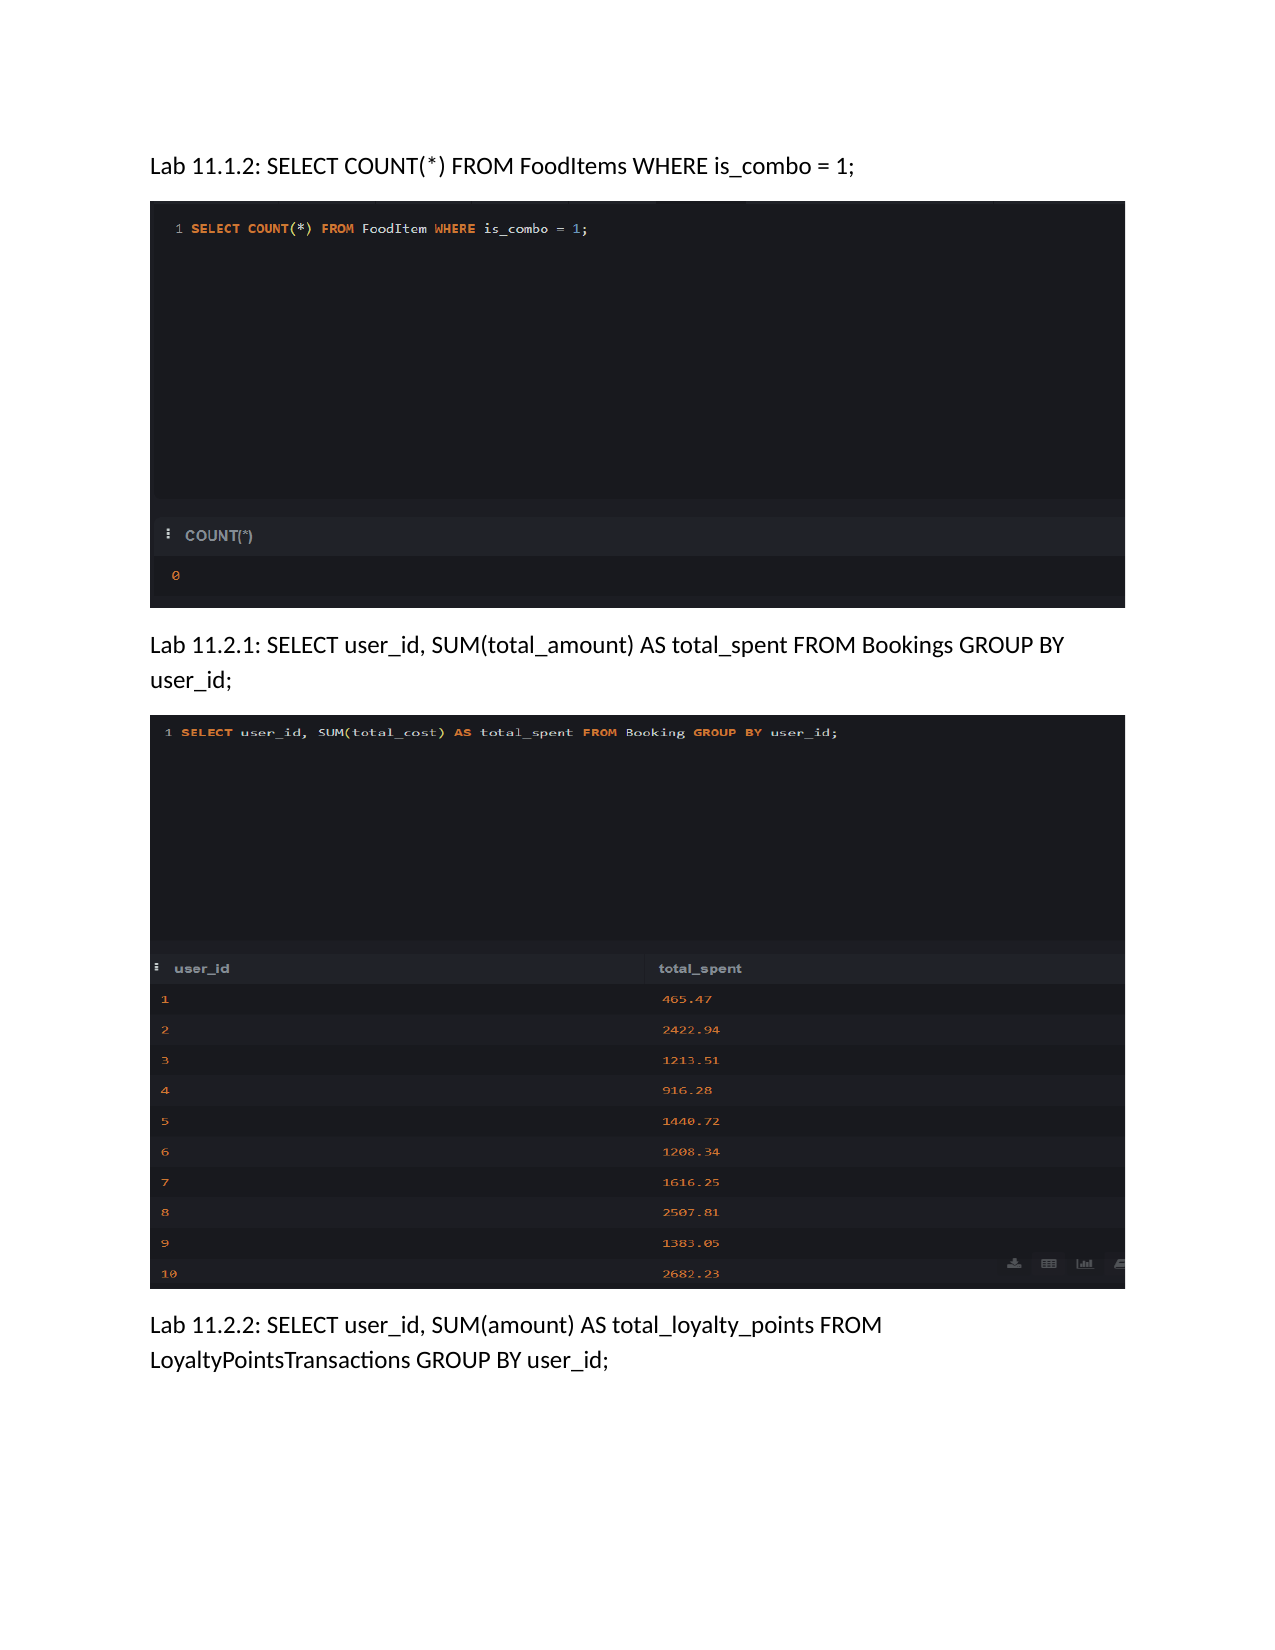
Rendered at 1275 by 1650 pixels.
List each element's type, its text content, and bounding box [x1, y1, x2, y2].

text Lab 11.2.2: SELECT user_id, SUM(amount) AS total_loyalty_points FROM LoyaltyPointsTransactions GROUP BY user_id; [150, 1309, 1125, 1375]
picture [150, 715, 1125, 1289]
text Lab 11.2.1: SELECT user_id, SUM(total_amount) AS total_spent FROM Bookings GROUP BY user_id; [150, 629, 1125, 694]
text Lab 11.1.2: SELECT COUNT(*) FROM FoodItems WHERE is_combo = 1; [150, 150, 1125, 181]
picture [150, 201, 1125, 608]
